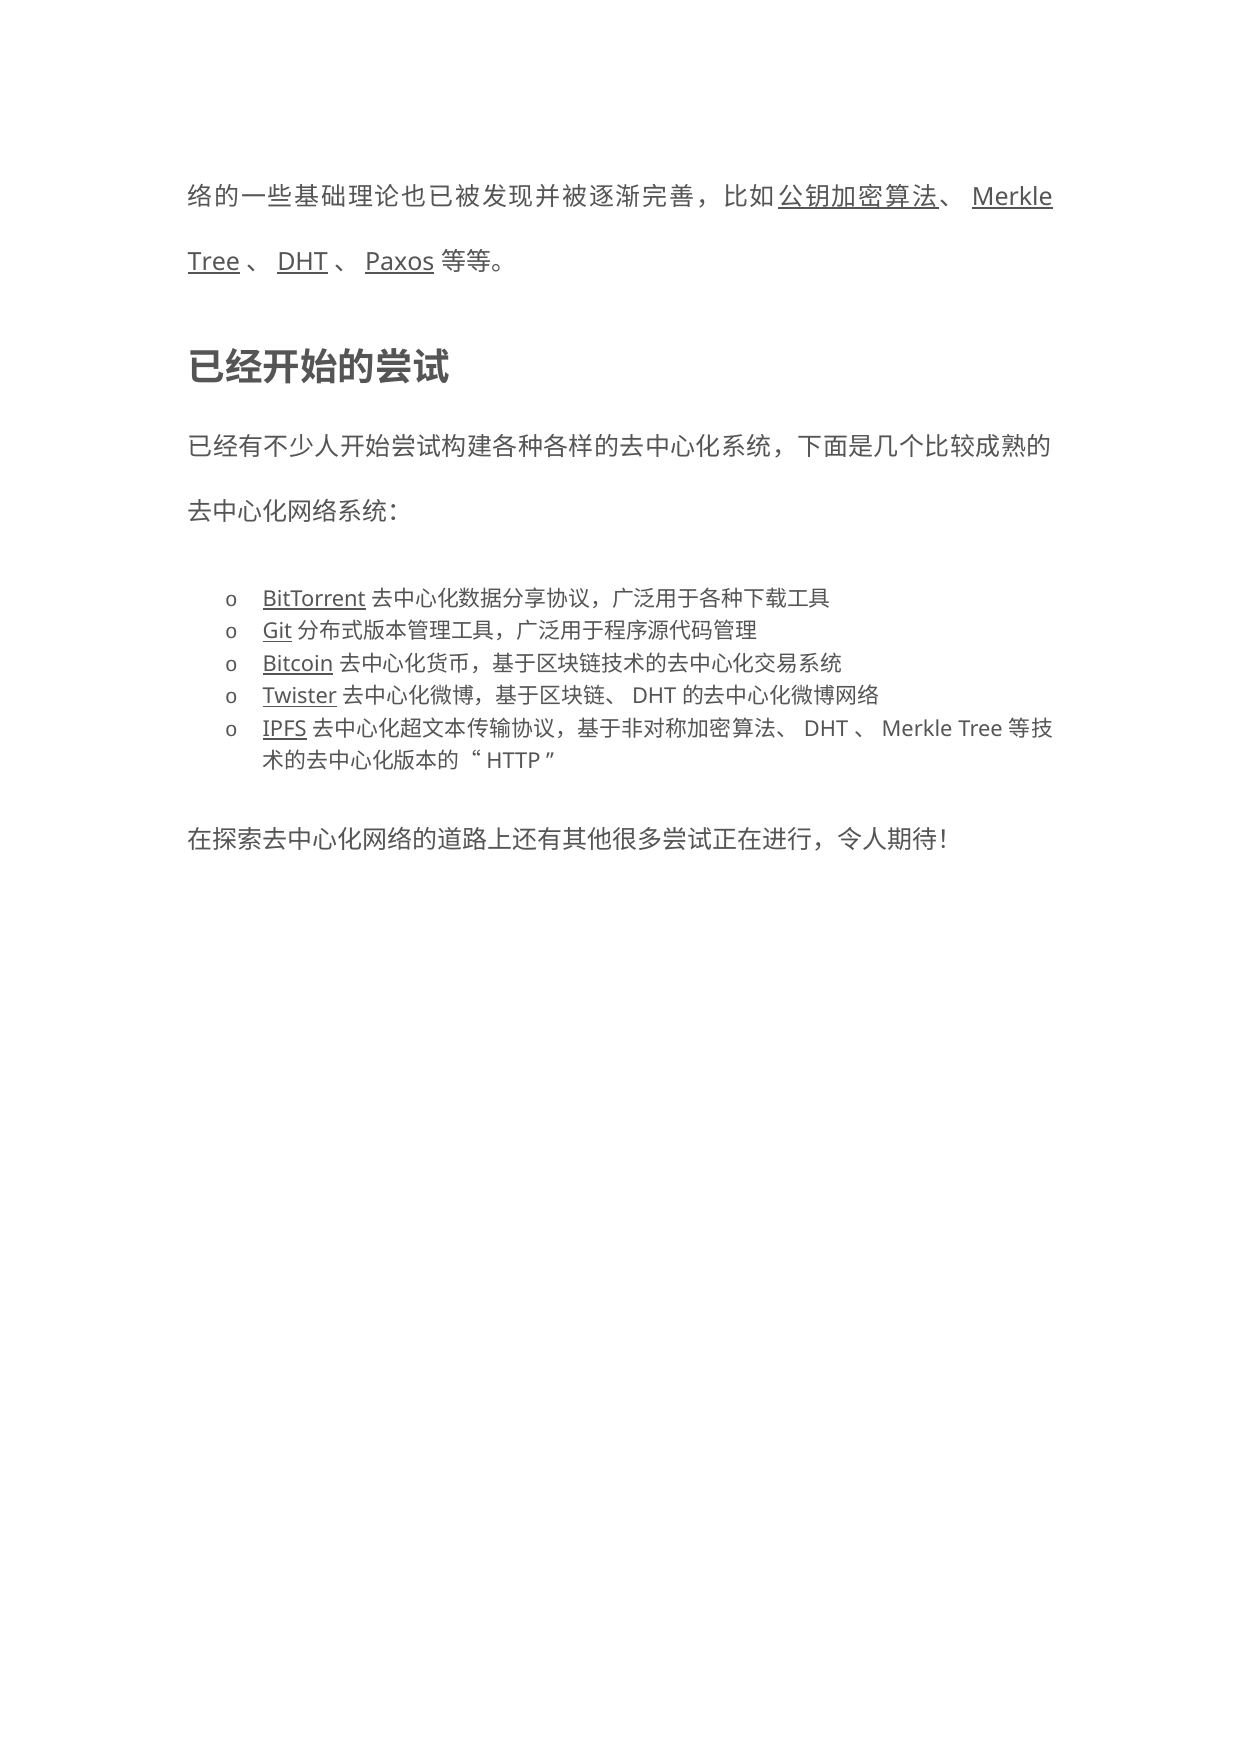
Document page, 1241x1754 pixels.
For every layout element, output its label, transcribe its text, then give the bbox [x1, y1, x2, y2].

list IPFS 去中心化超文本传输协议，基于非对称加密算法、 DHT 、 Merkle Tree 等技术的去中心化版本的“ HTTP ” [225, 711, 1053, 776]
text 在探索去中心化网络的道路上还有其他很多尝试正在进行，令人期待！ [187, 805, 1053, 870]
list Twister 去中心化微博，基于区块链、 DHT 的去中心化微博网络 [225, 678, 1053, 711]
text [187, 162, 1053, 292]
list Git 分布式版本管理工具，广泛用于程序源代码管理 [225, 613, 1053, 646]
text 已经有不少人开始尝试构建各种各样的去中心化系统，下面是几个比较成熟的去中心化网络系统： [187, 412, 1053, 542]
subtitle 已经开始的尝试 [187, 331, 1053, 396]
list Bitcoin 去中心化货币，基于区块链技术的去中心化交易系统 [225, 646, 1053, 678]
list BitTorrent 去中心化数据分享协议，广泛用于各种下载工具 [225, 581, 1053, 613]
